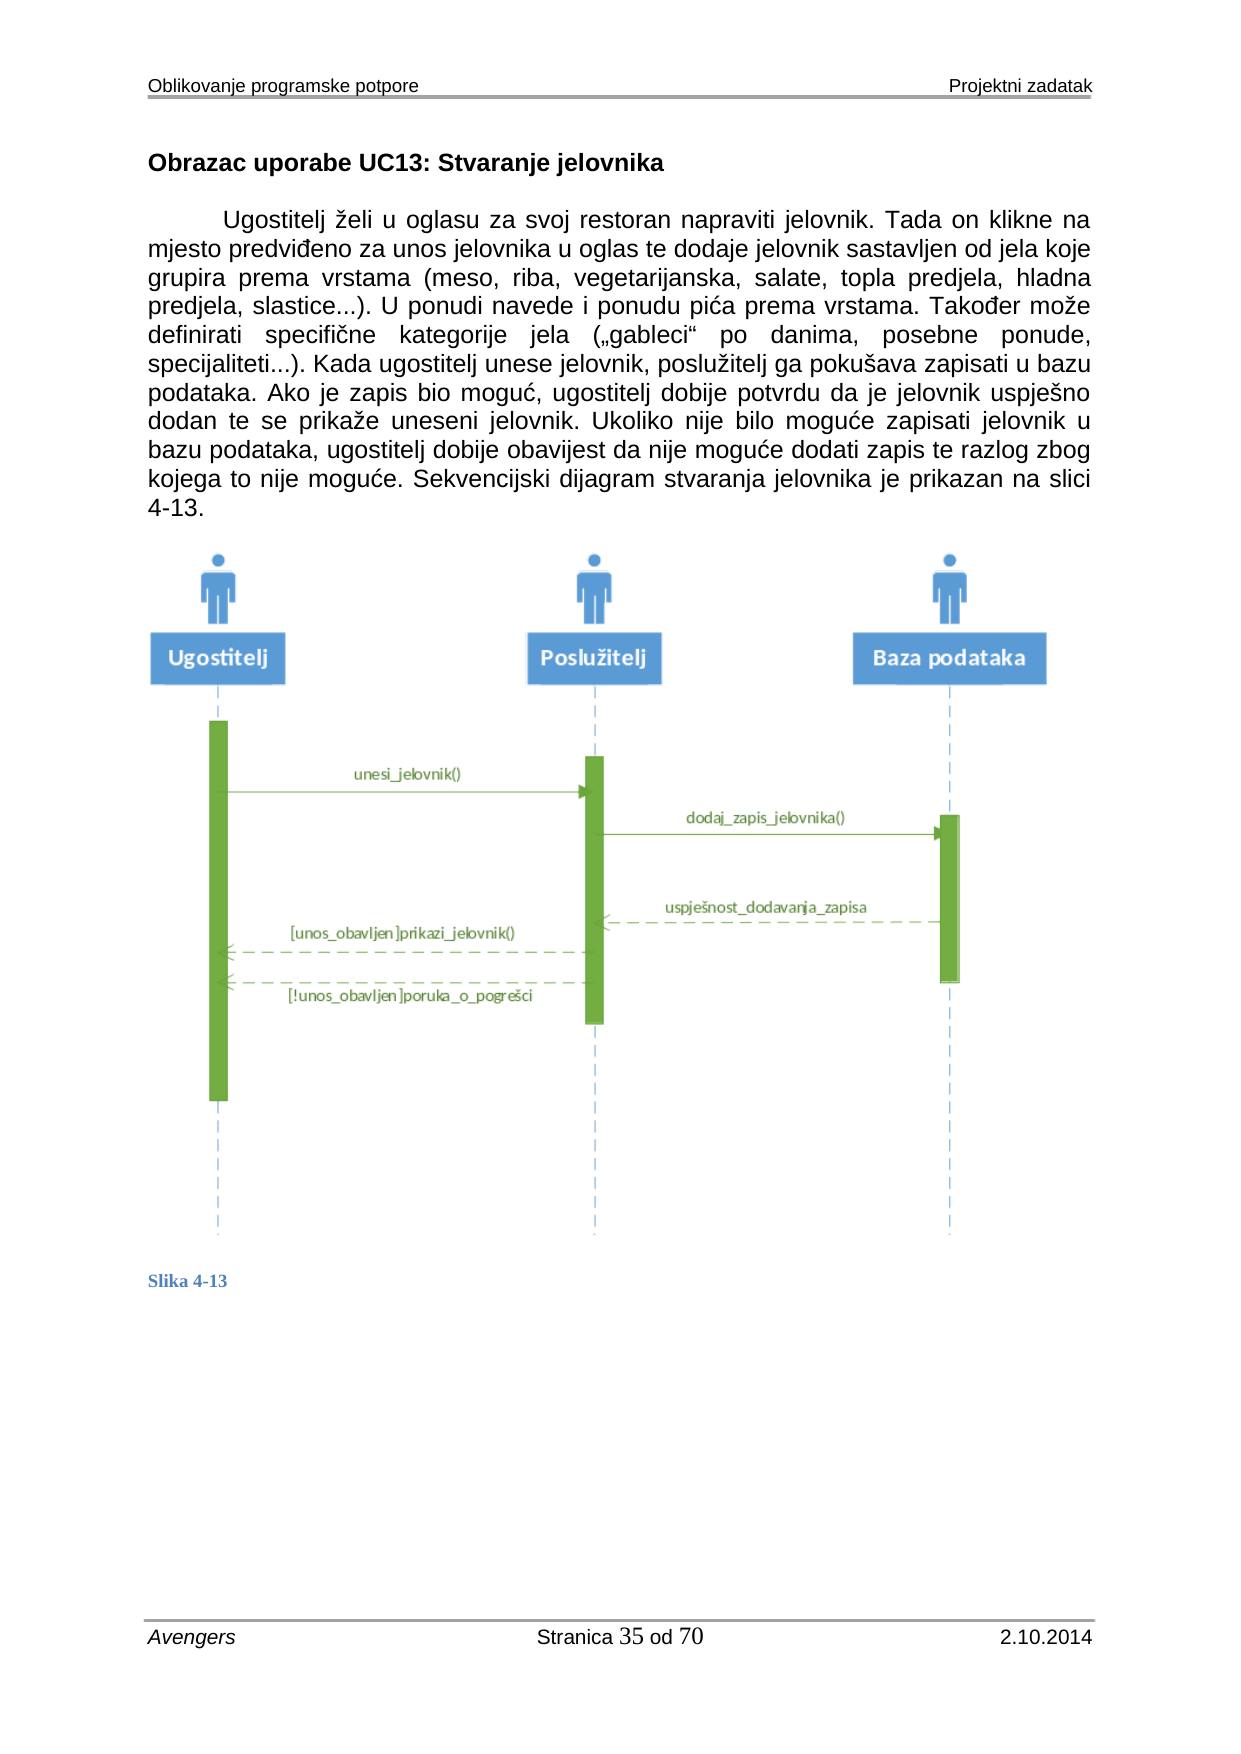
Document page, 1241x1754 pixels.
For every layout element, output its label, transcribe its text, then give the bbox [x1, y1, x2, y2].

picture [147, 95, 1092, 99]
text Obrazac uporabe UC13: Stvaranje jelovnika [148, 148, 1093, 176]
